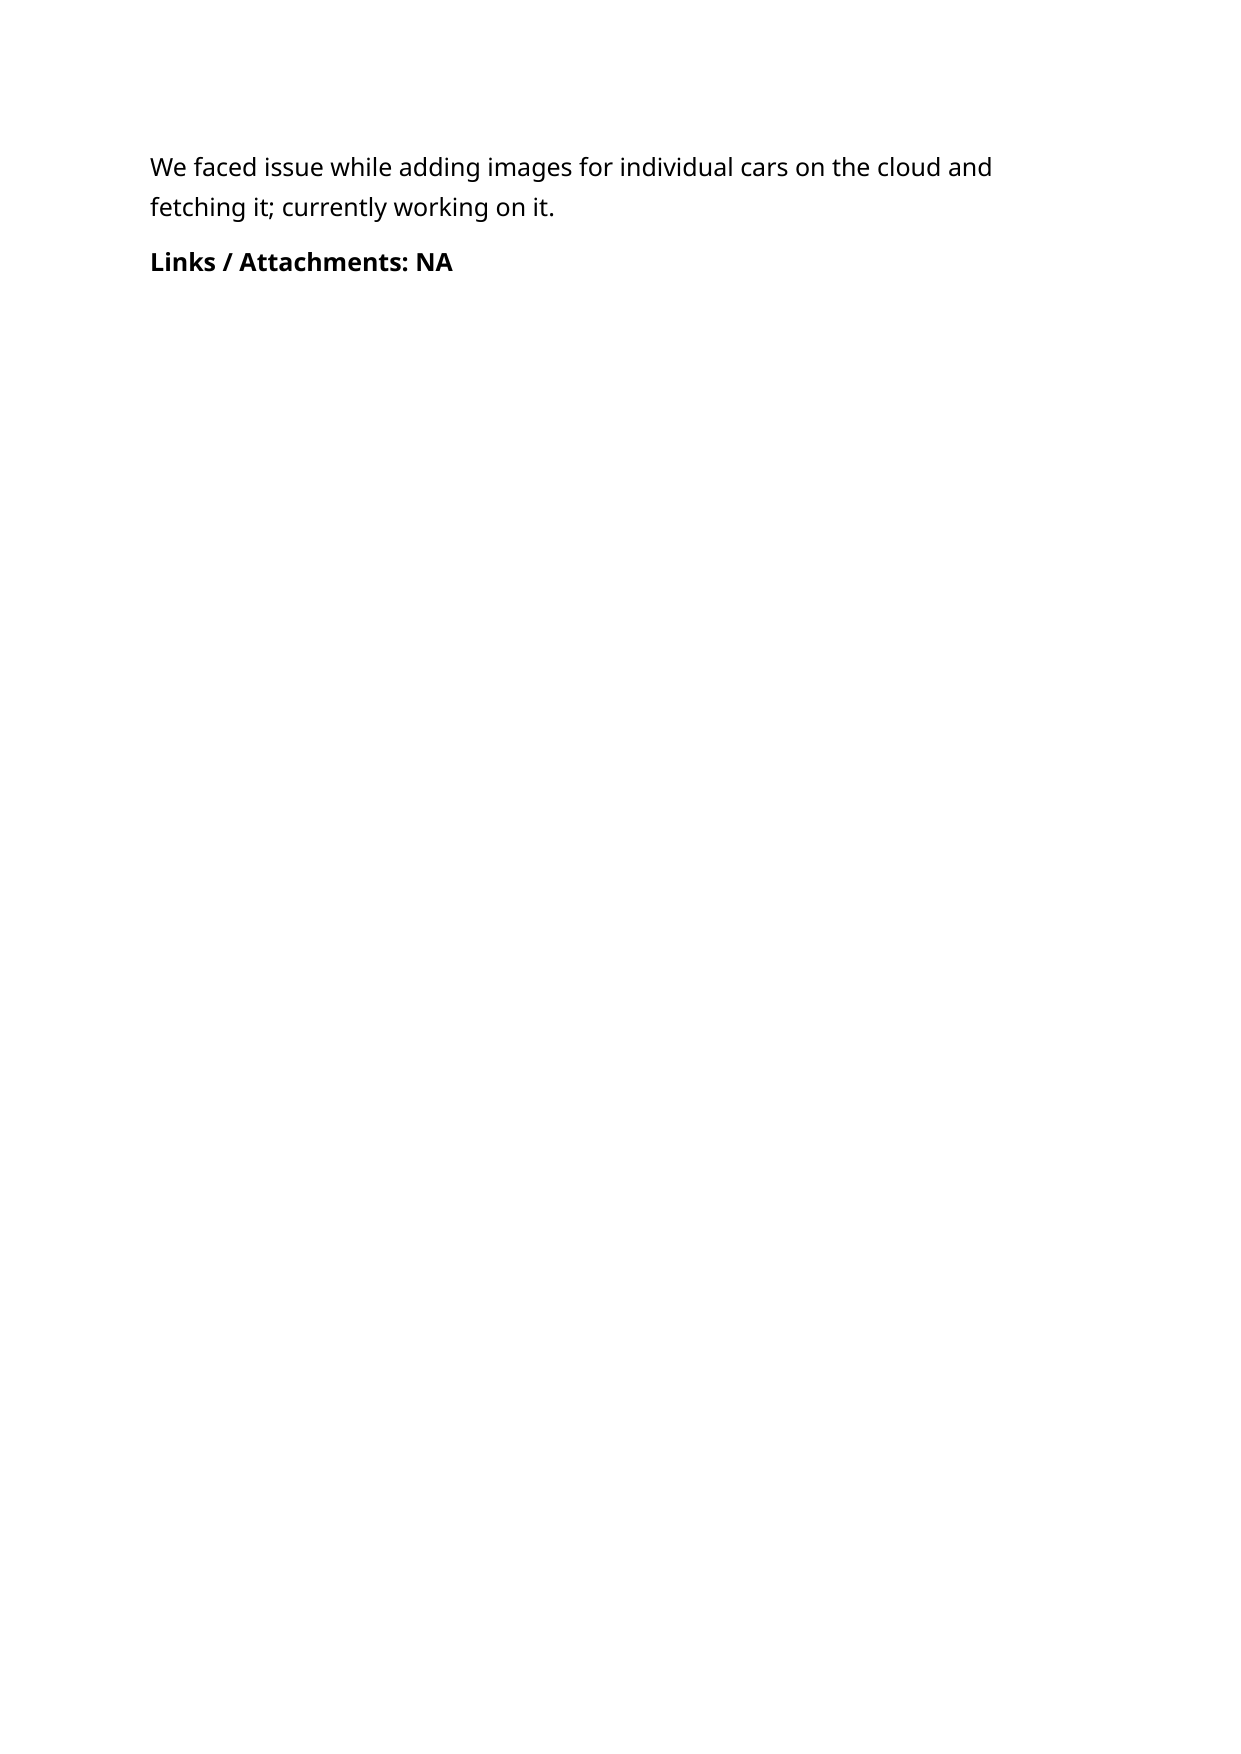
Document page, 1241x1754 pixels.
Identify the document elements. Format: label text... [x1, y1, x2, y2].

text Links / Attachments: NA [150, 245, 1090, 279]
text We faced issue while adding images for individual cars on the cloud and fetching it; currently working on it. [150, 150, 1090, 223]
